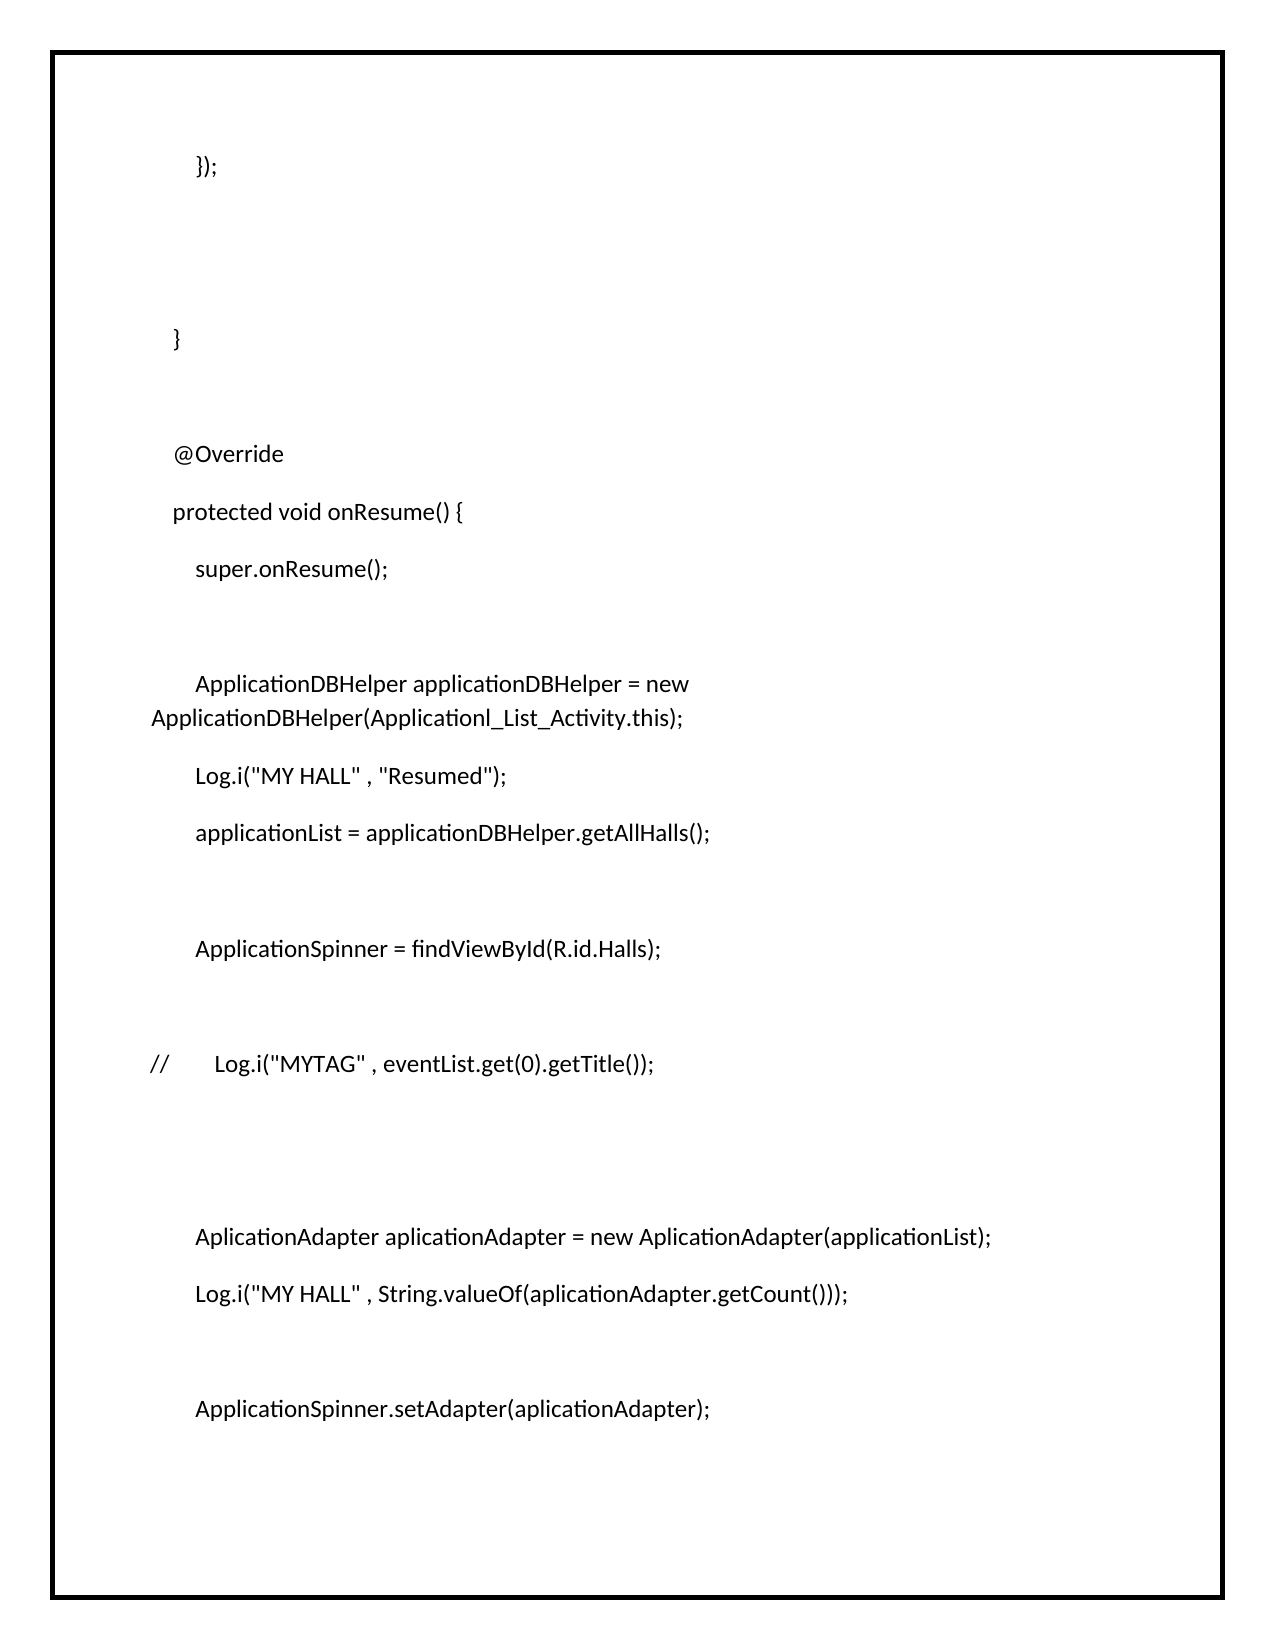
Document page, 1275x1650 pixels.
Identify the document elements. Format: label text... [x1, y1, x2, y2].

text Log.i("MY HALL" , "Resumed"); [150, 760, 1125, 790]
text // Log.i("MYTAG" , eventList.get(0).getTitle()); [150, 1048, 1125, 1078]
text AplicationAdapter aplicationAdapter = new AplicationAdapter(applicationList); [150, 1221, 1125, 1251]
text Log.i("MY HALL" , String.valueOf(aplicationAdapter.getCount())); [150, 1278, 1125, 1309]
text ApplicationDBHelper applicationDBHelper = new ApplicationDBHelper(Applicationl_List_Activity.this); [150, 668, 1125, 733]
text } [150, 323, 1125, 353]
text protected void onResume() { [150, 496, 1125, 526]
text ApplicationSpinner = findViewById(R.id.Halls); [150, 933, 1125, 963]
text super.onResume(); [150, 553, 1125, 584]
text applicationList = applicationDBHelper.getAllHalls(); [150, 817, 1125, 848]
text @Override [150, 438, 1125, 468]
text }); [150, 150, 1125, 181]
text ApplicationSpinner.setAdapter(aplicationAdapter); [150, 1393, 1125, 1424]
